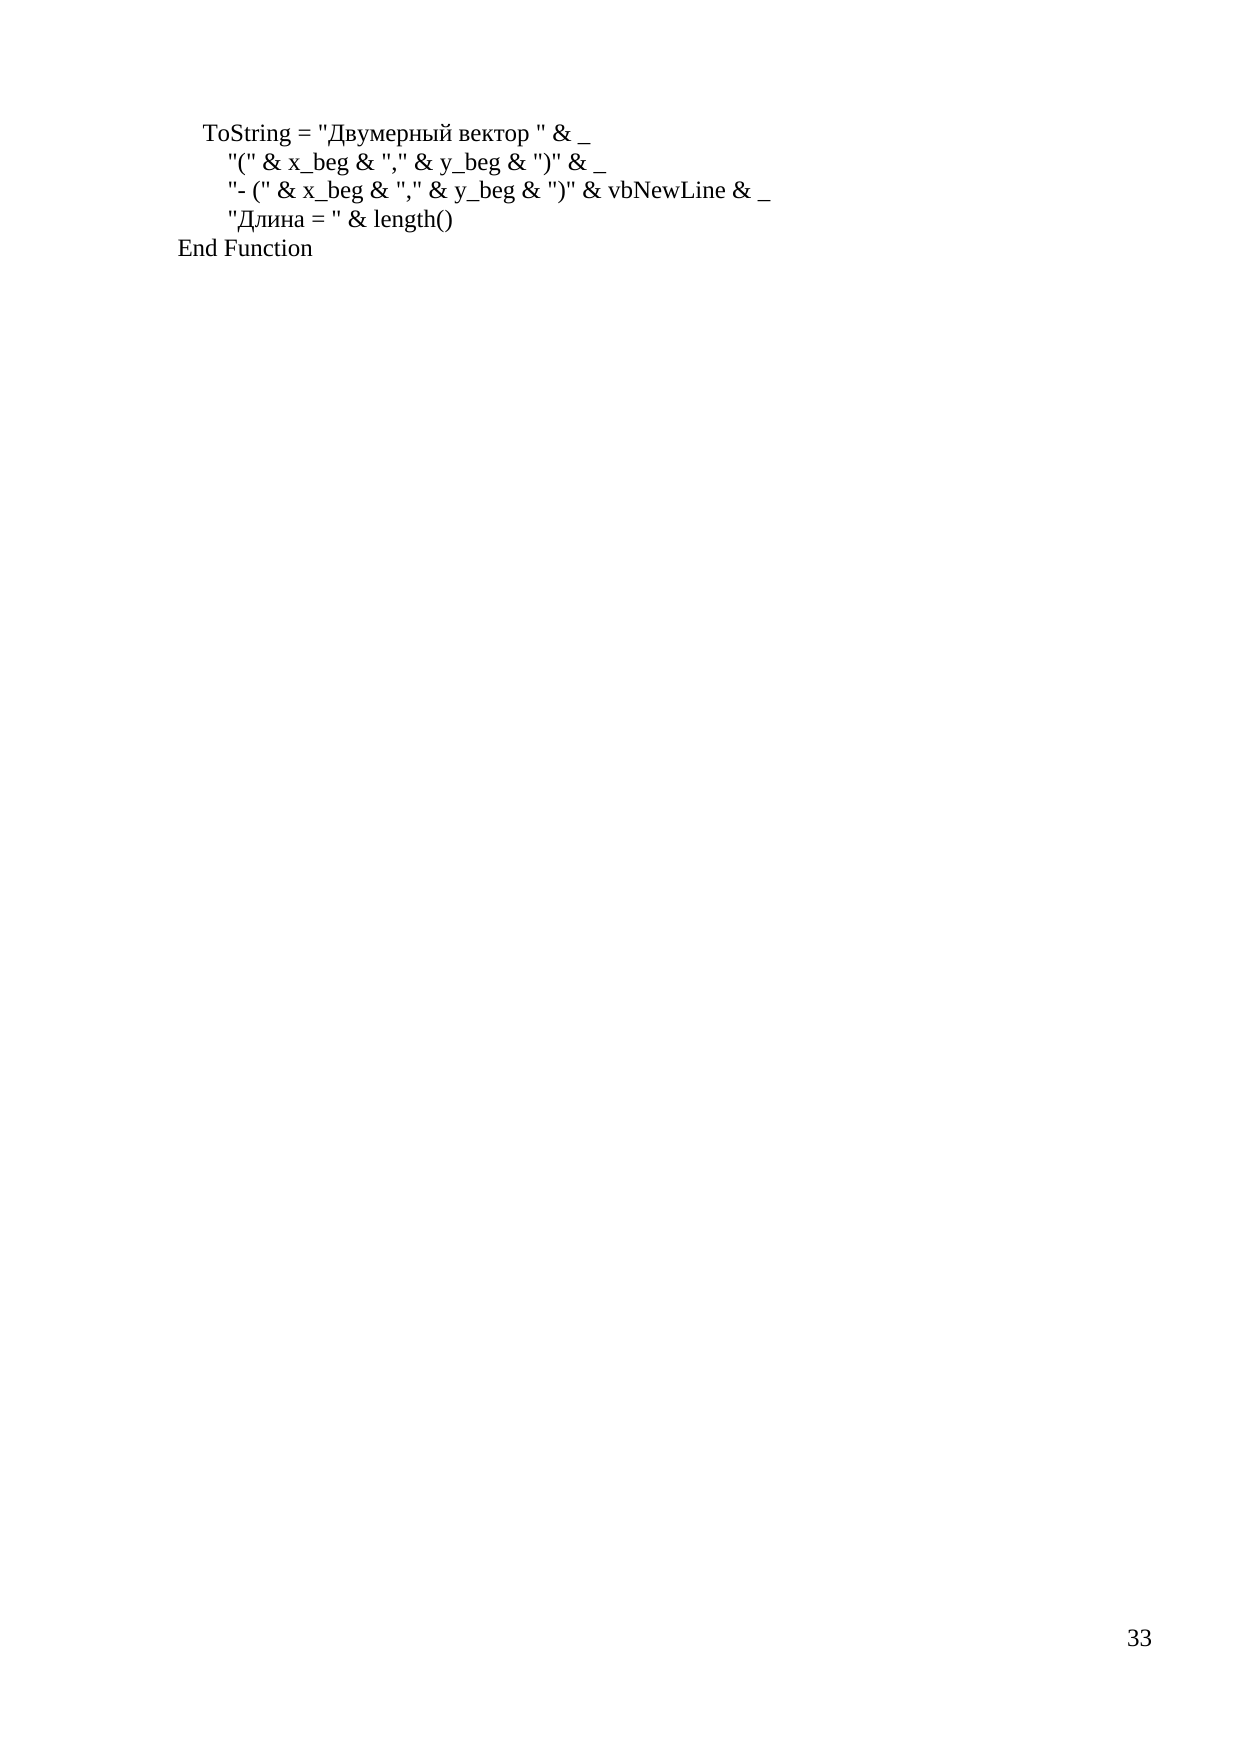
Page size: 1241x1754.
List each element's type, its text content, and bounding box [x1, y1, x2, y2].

text "(" & x_beg & "," & y_beg & ")" & _ [177, 147, 1152, 176]
text End Function [177, 233, 1152, 262]
text "- (" & x_beg & "," & y_beg & ")" & vbNewLine & _ [177, 176, 1152, 204]
text "Длина = " & length() [177, 204, 1152, 233]
text ToString = "Двумерный вектор " & _ [177, 118, 1152, 147]
